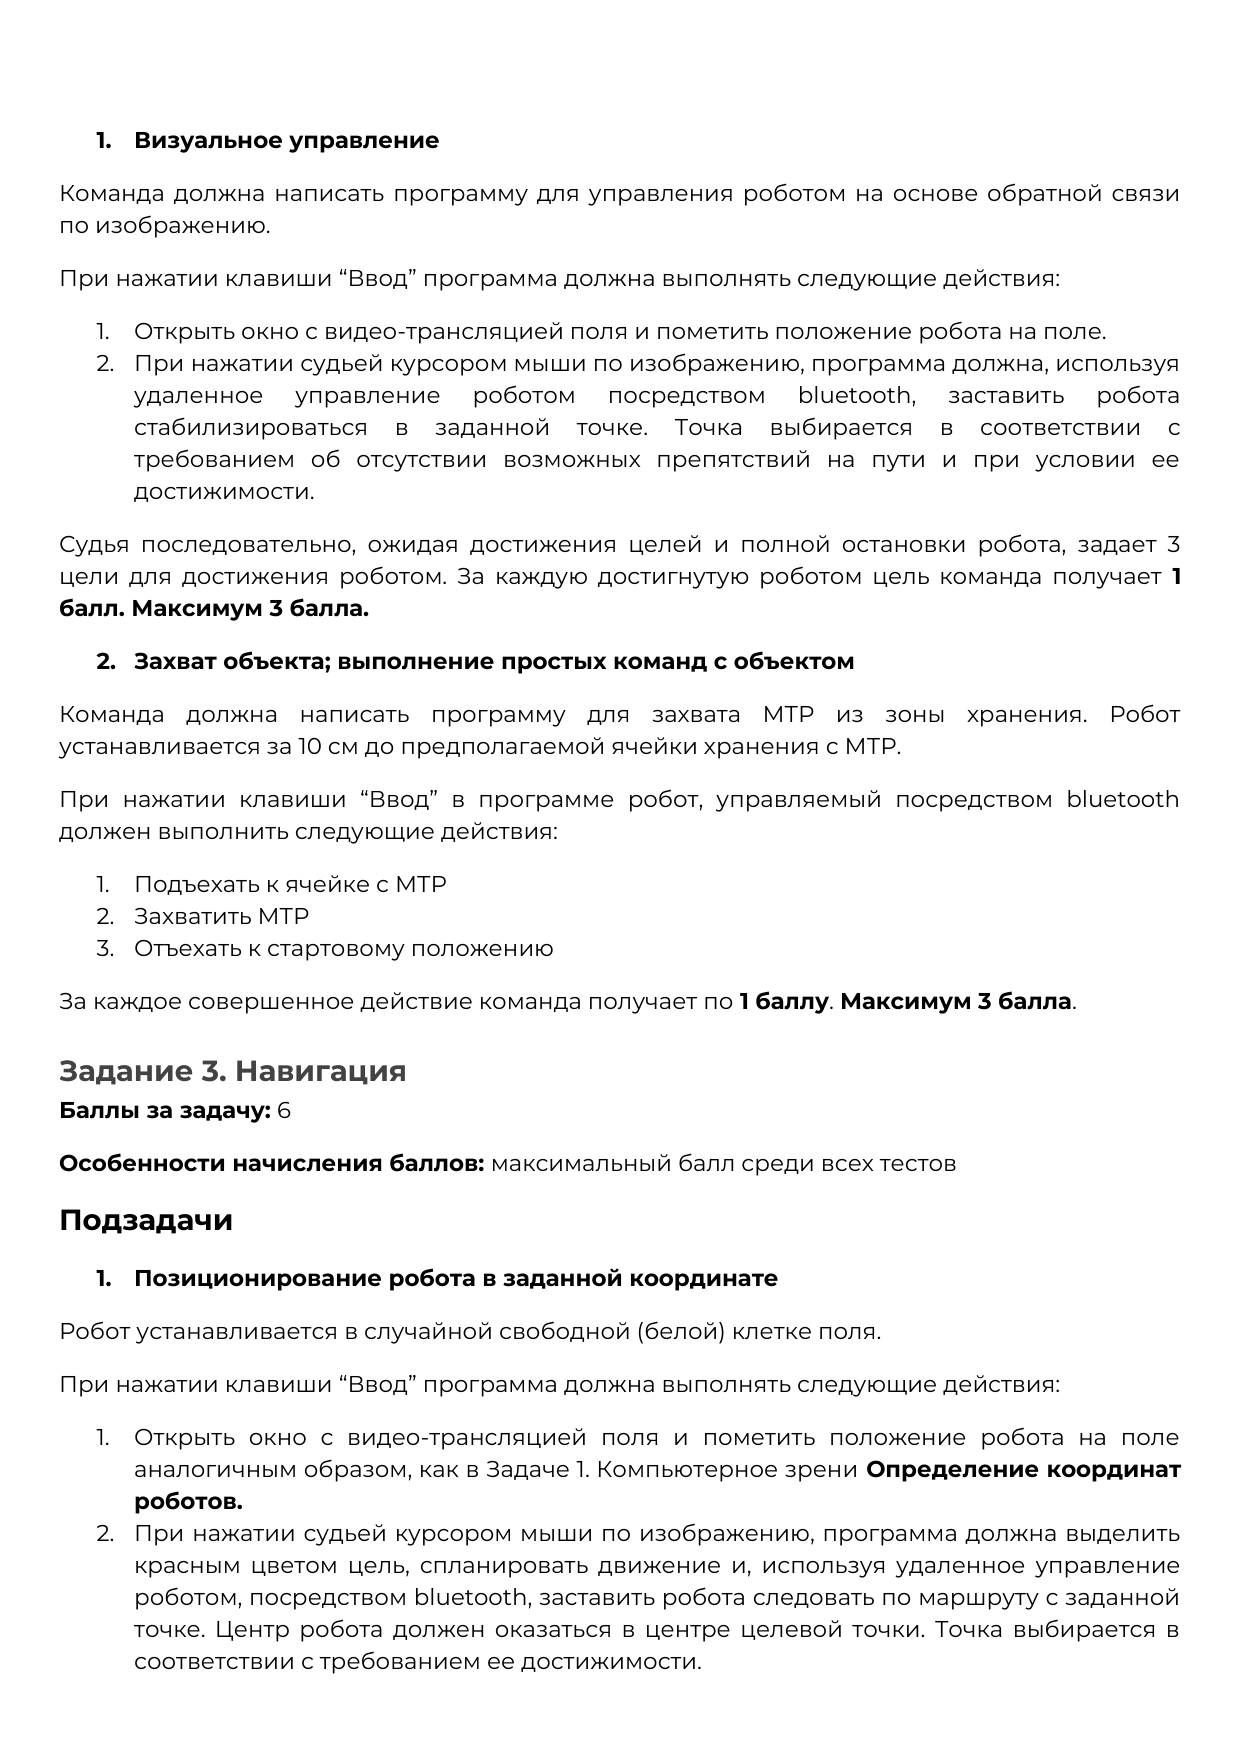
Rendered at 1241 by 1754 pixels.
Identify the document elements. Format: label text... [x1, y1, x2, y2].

text При нажатии клавиши “Ввод” программа должна выполнять следующие действия: [59, 264, 1181, 292]
text Судья последовательно, ожидая достижения целей и полной остановки робота, задает 3 цели для достижения роботом. За каждую достигнутую роботом цель команда получает 1 балл. Максимум 3 балла. [59, 530, 1181, 622]
text Баллы за задачу: 6 [59, 1097, 1181, 1124]
list Захват объекта; выполнение простых команд с объектом [96, 647, 1181, 675]
text Команда должна написать программу для управления роботом на основе обратной связи по изображению. [59, 179, 1181, 239]
list При нажатии судьей курсором мыши по изображению, программа должна выделить красным цветом цель, спланировать движение и, используя удаленное управление роботом, посредством bluetooth, заставить робота следовать по маршруту с заданной точке. Центр робота должен оказаться в центре целевой точки. Точка выбирается в соответствии с требованием ее достижимости. [96, 1519, 1181, 1675]
subtitle Задание 3. Навигация [59, 1053, 1181, 1088]
list Открыть окно с видео-трансляцией поля и пометить положение робота на поле. [96, 317, 1181, 345]
text Особенности начисления баллов: максимальный балл среди всех тестов [59, 1149, 1181, 1177]
list Позиционирование робота в заданной координате [96, 1264, 1181, 1292]
text Подзадачи [59, 1202, 1181, 1238]
text За каждое совершенное действие команда получает по 1 баллу. Максимум 3 балла. [59, 987, 1181, 1015]
list Подъехать к ячейке с МТР [96, 870, 1181, 898]
text При нажатии клавиши “Ввод” программа должна выполнять следующие действия: [59, 1370, 1181, 1398]
list При нажатии судьей курсором мыши по изображению, программа должна, используя удаленное управление роботом посредством bluetooth, заставить робота стабилизироваться в заданной точке. Точка выбирается в соответствии с требованием об отсутствии возможных препятствий на пути и при условии ее достижимости. [96, 349, 1181, 505]
list Визуальное управление [96, 126, 1181, 154]
text Команда должна написать программу для захвата МТР из зоны хранения. Робот устанавливается за 10 см до предполагаемой ячейки хранения с МТР. [59, 700, 1181, 760]
list Отъехать к стартовому положению [96, 934, 1181, 962]
list Захватить МТР [96, 902, 1181, 930]
text Робот устанавливается в случайной свободной (белой) клетке поля. [59, 1317, 1181, 1345]
list Открыть окно с видео-трансляцией поля и пометить положение робота на поле аналогичным образом, как в Задаче 1. Компьютерное зрени Определение координат роботов. [96, 1423, 1181, 1515]
text При нажатии клавиши “Ввод” в программе робот, управляемый посредством bluetooth должен выполнить следующие действия: [59, 785, 1181, 845]
